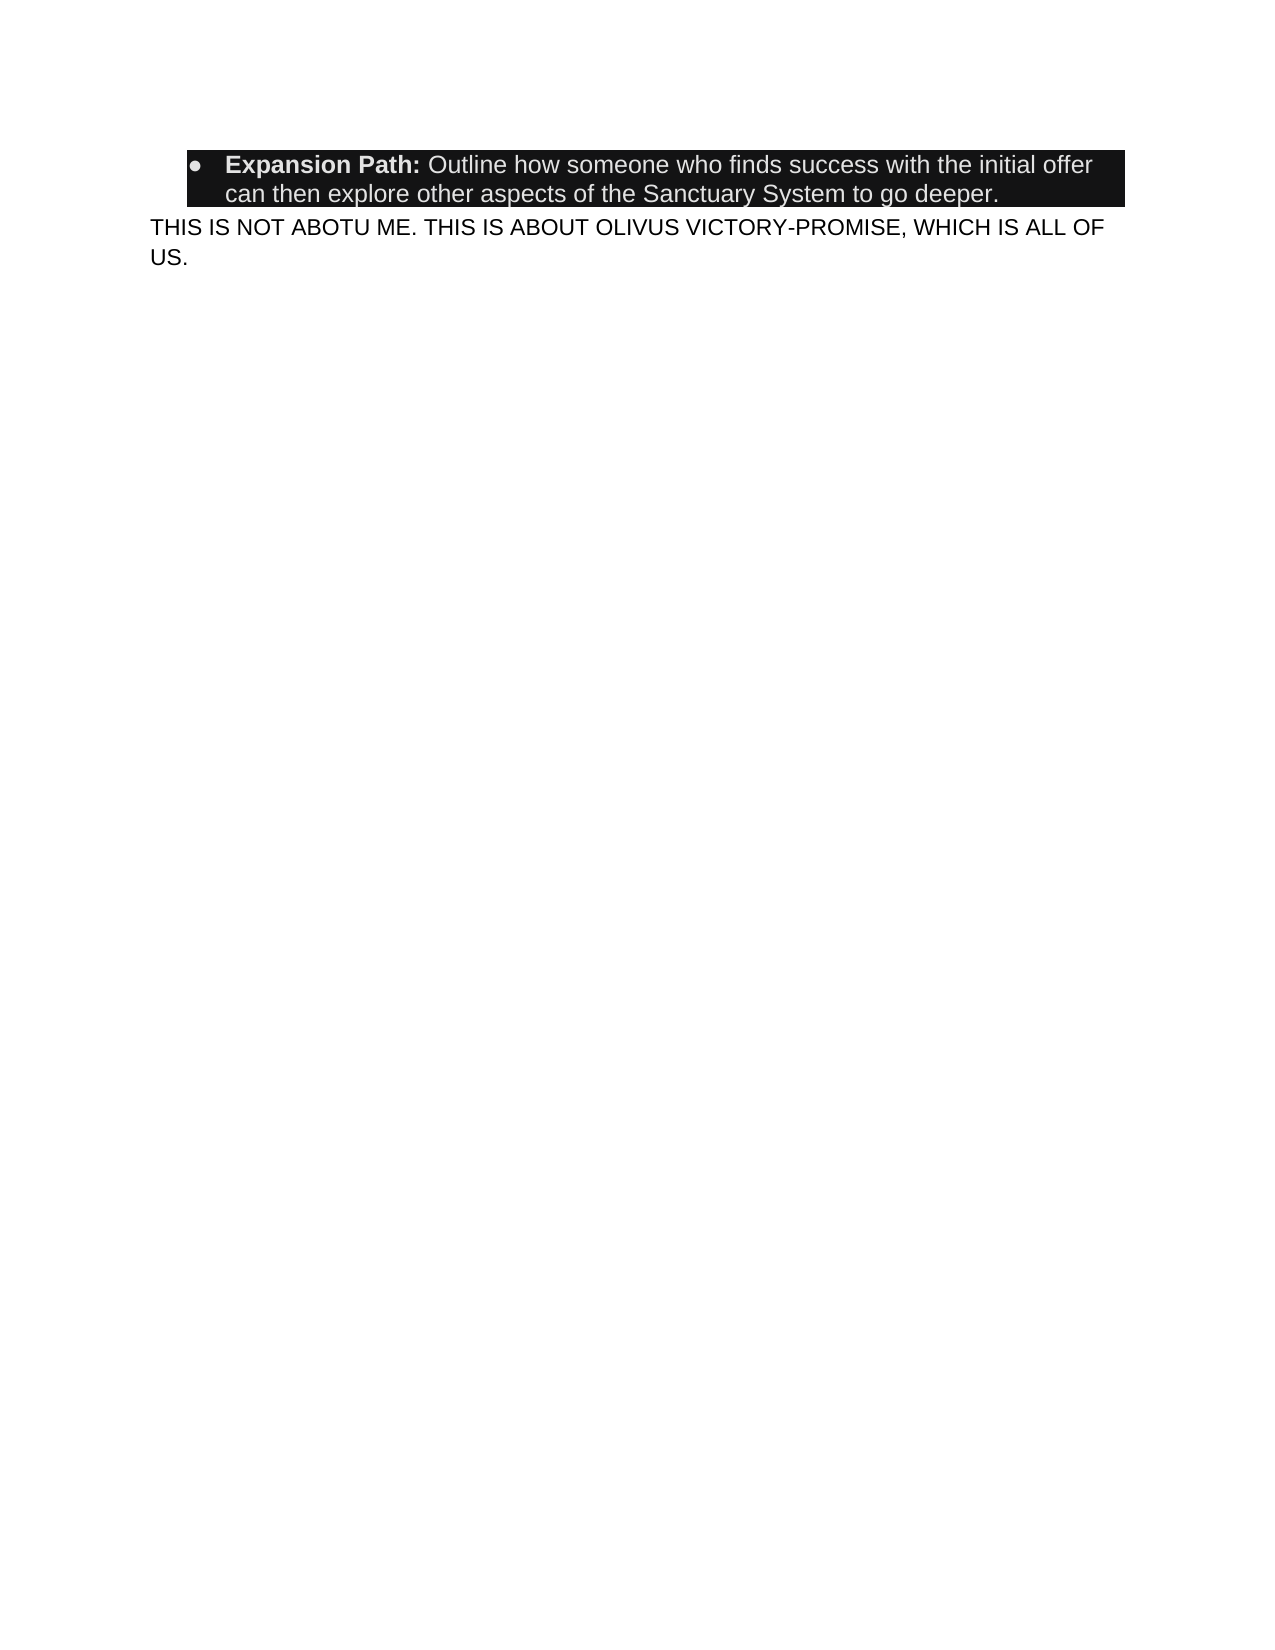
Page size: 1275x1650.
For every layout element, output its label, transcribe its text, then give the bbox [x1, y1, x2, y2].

text THIS IS NOT ABOTU ME. THIS IS ABOUT OLIVUS VICTORY-PROMISE, WHICH IS ALL OF US. [150, 214, 1125, 270]
list Expansion Path: Outline how someone who finds success with the initial offer can then explore other aspects of the Sanctuary System to go deeper. [187, 150, 1125, 207]
